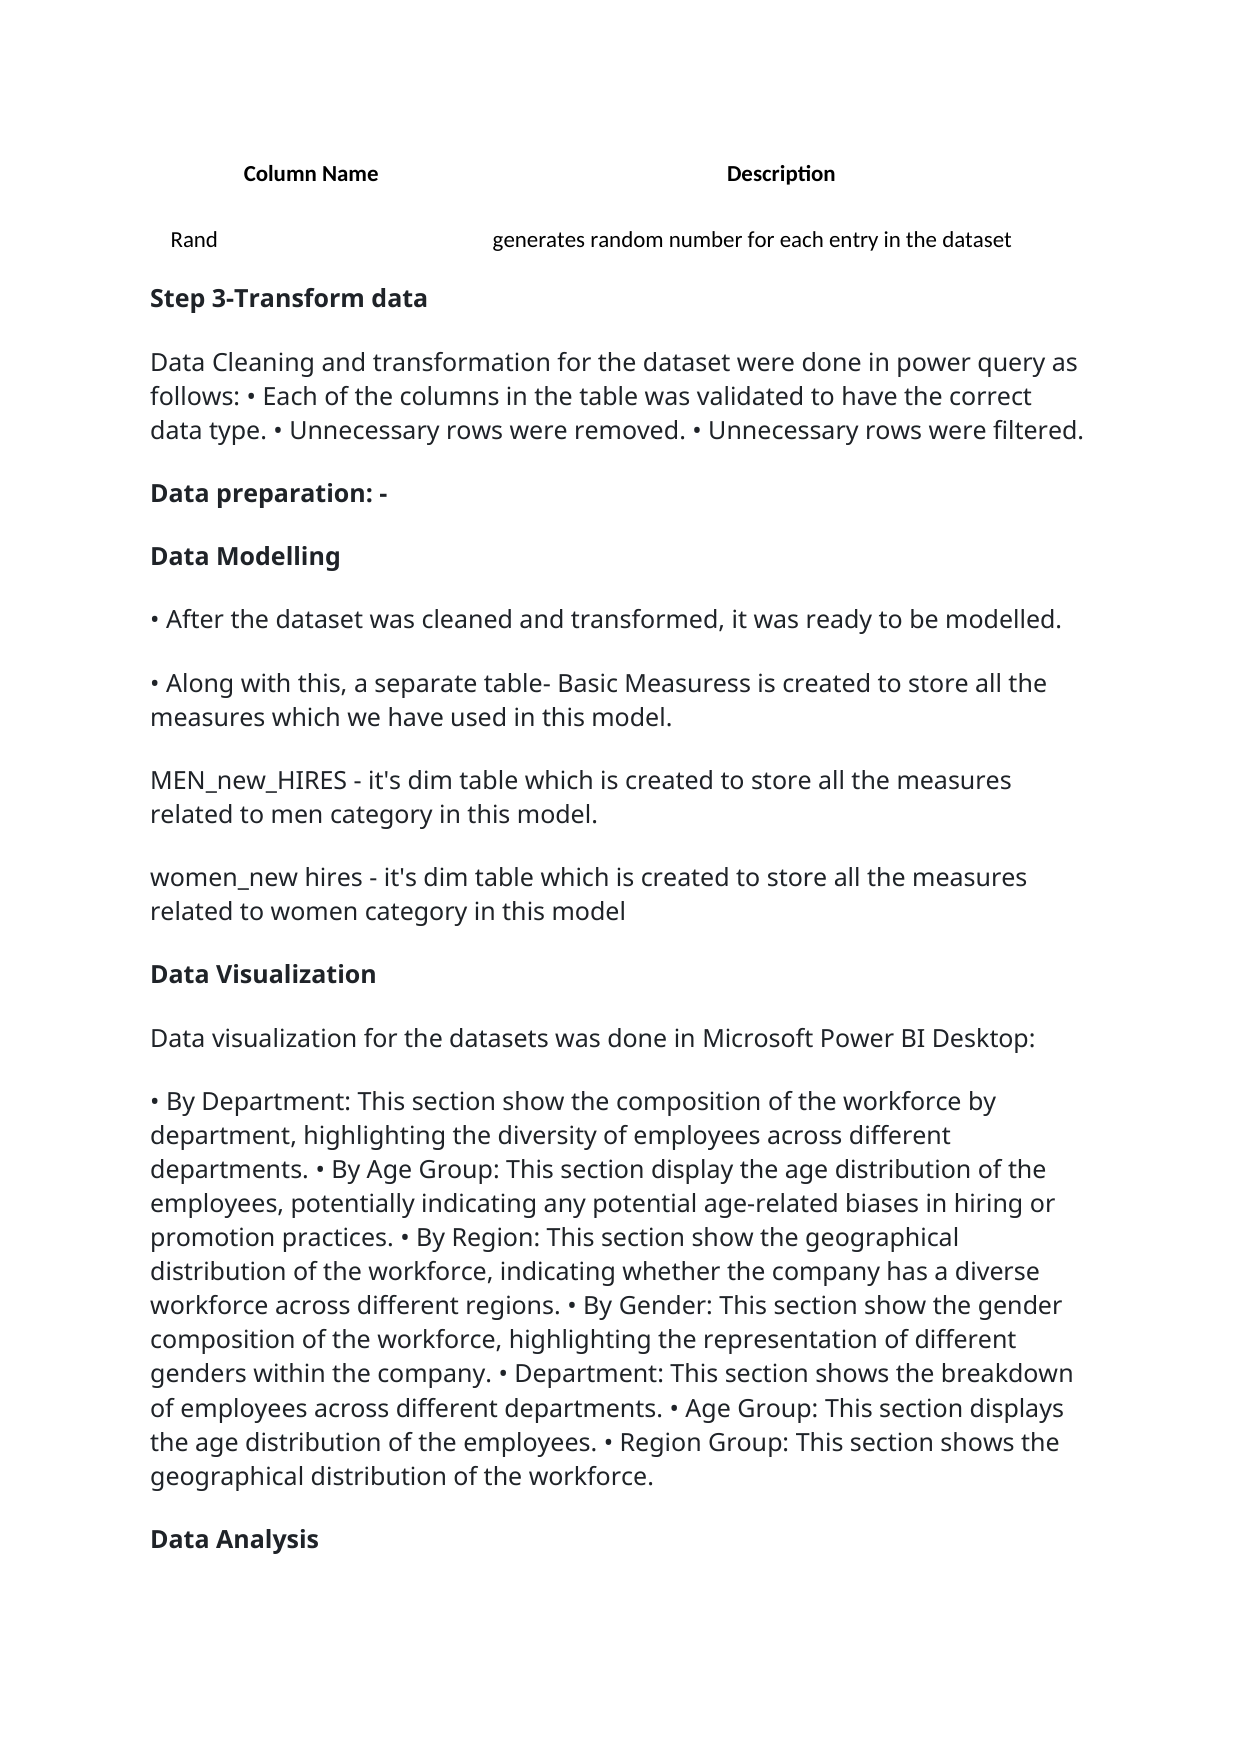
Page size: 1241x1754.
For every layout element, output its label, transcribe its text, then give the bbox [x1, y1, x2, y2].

text Data Modelling [150, 539, 1090, 573]
table_header Column Name [150, 150, 472, 216]
table_cell Rand [150, 216, 472, 281]
text MEN_new_HIRES - it's dim table which is created to store all the measures related to men category in this model. [150, 763, 1090, 831]
text Step 3-Transform data [150, 281, 1090, 315]
text Data Cleaning and transformation for the dataset were done in power query as follows: • Each of the columns in the table was validated to have the correct data type. • Unnecessary rows were removed. • Unnecessary rows were filtered. [150, 344, 1090, 446]
text Data Analysis [150, 1522, 1090, 1556]
table_header Description [472, 150, 1090, 216]
text Data visualization for the datasets was done in Microsoft Power BI Desktop: [150, 1020, 1090, 1054]
text • After the dataset was cleaned and transformed, it was ready to be modelled. [150, 602, 1090, 636]
text • By Department: This section show the composition of the workforce by department, highlighting the diversity of employees across different departments. • By Age Group: This section display the age distribution of the employees, potentially indicating any potential age-related biases in hiring or promotion practices. • By Region: This section show the geographical distribution of the workforce, indicating whether the company has a diverse workforce across different regions. • By Gender: This section show the gender composition of the workforce, highlighting the representation of different genders within the company. • Department: This section shows the breakdown of employees across different departments. • Age Group: This section displays the age distribution of the employees. • Region Group: This section shows the geographical distribution of the workforce. [150, 1084, 1090, 1492]
text women_new hires - it's dim table which is created to store all the measures related to women category in this model [150, 860, 1090, 928]
text Data preparation: - [150, 476, 1090, 510]
text • Along with this, a separate table- Basic Measuress is created to store all the measures which we have used in this model. [150, 665, 1090, 733]
table_cell generates random number for each entry in the dataset [472, 216, 1090, 281]
text Data Visualization [150, 957, 1090, 991]
